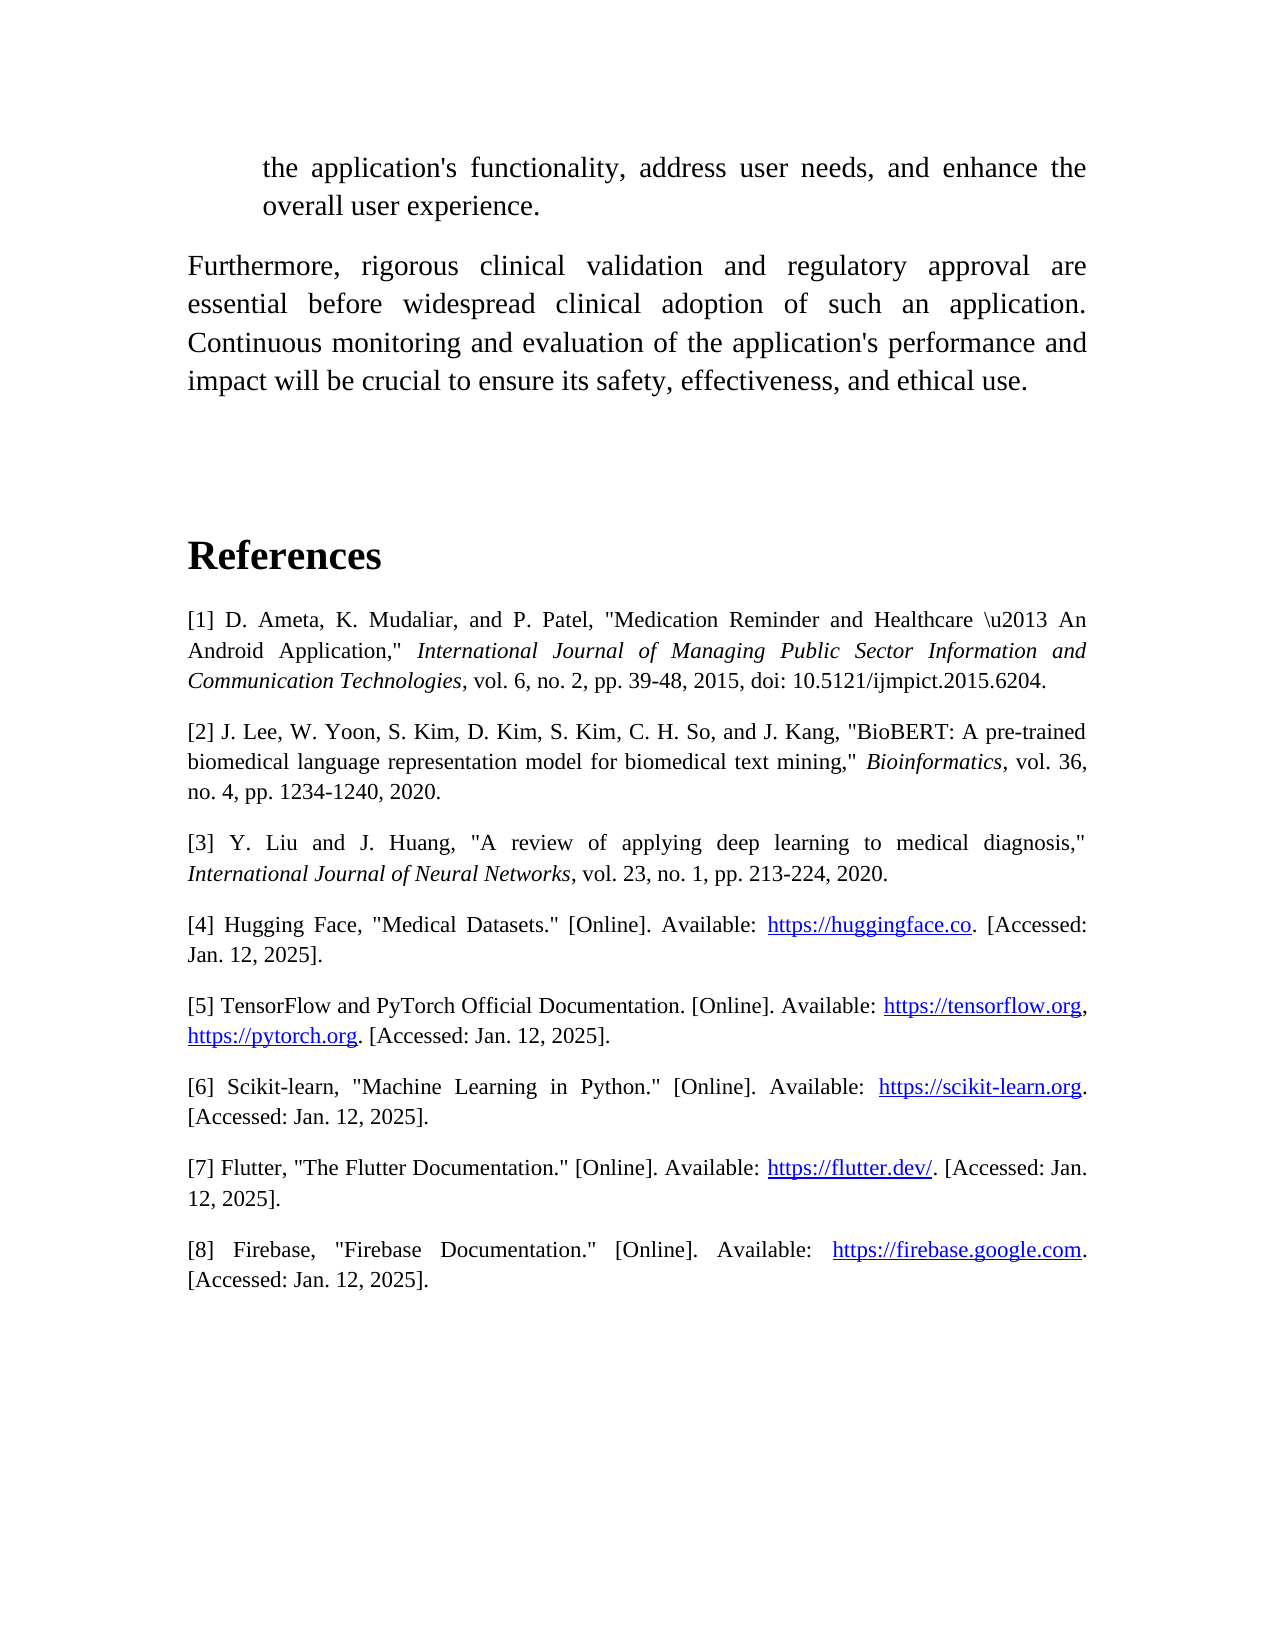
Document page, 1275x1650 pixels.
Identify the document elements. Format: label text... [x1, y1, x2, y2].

text [6] Scikit-learn, "Machine Learning in Python." [Online]. Available: https://scikit-learn.org. [Accessed: Jan. 12, 2025]. [187, 1073, 1087, 1130]
text References [187, 531, 1087, 578]
text [4] Hugging Face, "Medical Datasets." [Online]. Available: https://huggingface.co. [Accessed: Jan. 12, 2025]. [187, 911, 1087, 967]
text [5] TensorFlow and PyTorch Official Documentation. [Online]. Available: https://tensorflow.org, https://pytorch.org. [Accessed: Jan. 12, 2025]. [187, 992, 1087, 1048]
text [2] J. Lee, W. Yoon, S. Kim, D. Kim, S. Kim, C. H. So, and J. Kang, "BioBERT: A pre-trained biomedical language representation model for biomedical text mining," Bioinformatics, vol. 36, no. 4, pp. 1234-1240, 2020. [187, 718, 1087, 805]
text [1] D. Ameta, K. Mudaliar, and P. Patel, "Medication Reminder and Healthcare \u2013 An Android Application," International Journal of Managing Public Sector Information and Communication Technologies, vol. 6, no. 2, pp. 39-48, 2015, doi: 10.5121/ijmpict.2015.6204. [187, 607, 1087, 693]
text [7] Flutter, "The Flutter Documentation." [Online]. Available: https://flutter.dev/. [Accessed: Jan. 12, 2025]. [187, 1154, 1087, 1211]
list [225, 150, 1087, 222]
text [3] Y. Liu and J. Huang, "A review of applying deep learning to medical diagnosis," International Journal of Neural Networks, vol. 23, no. 1, pp. 213-224, 2020. [187, 829, 1087, 886]
text [8] Firebase, "Firebase Documentation." [Online]. Available: https://firebase.google.com. [Accessed: Jan. 12, 2025]. [187, 1236, 1087, 1292]
text Furthermore, rigorous clinical validation and regulatory approval are essential before widespread clinical adoption of such an application. Continuous monitoring and evaluation of the application's performance and impact will be crucial to ensure its safety, effectiveness, and ethical use. [187, 248, 1087, 397]
